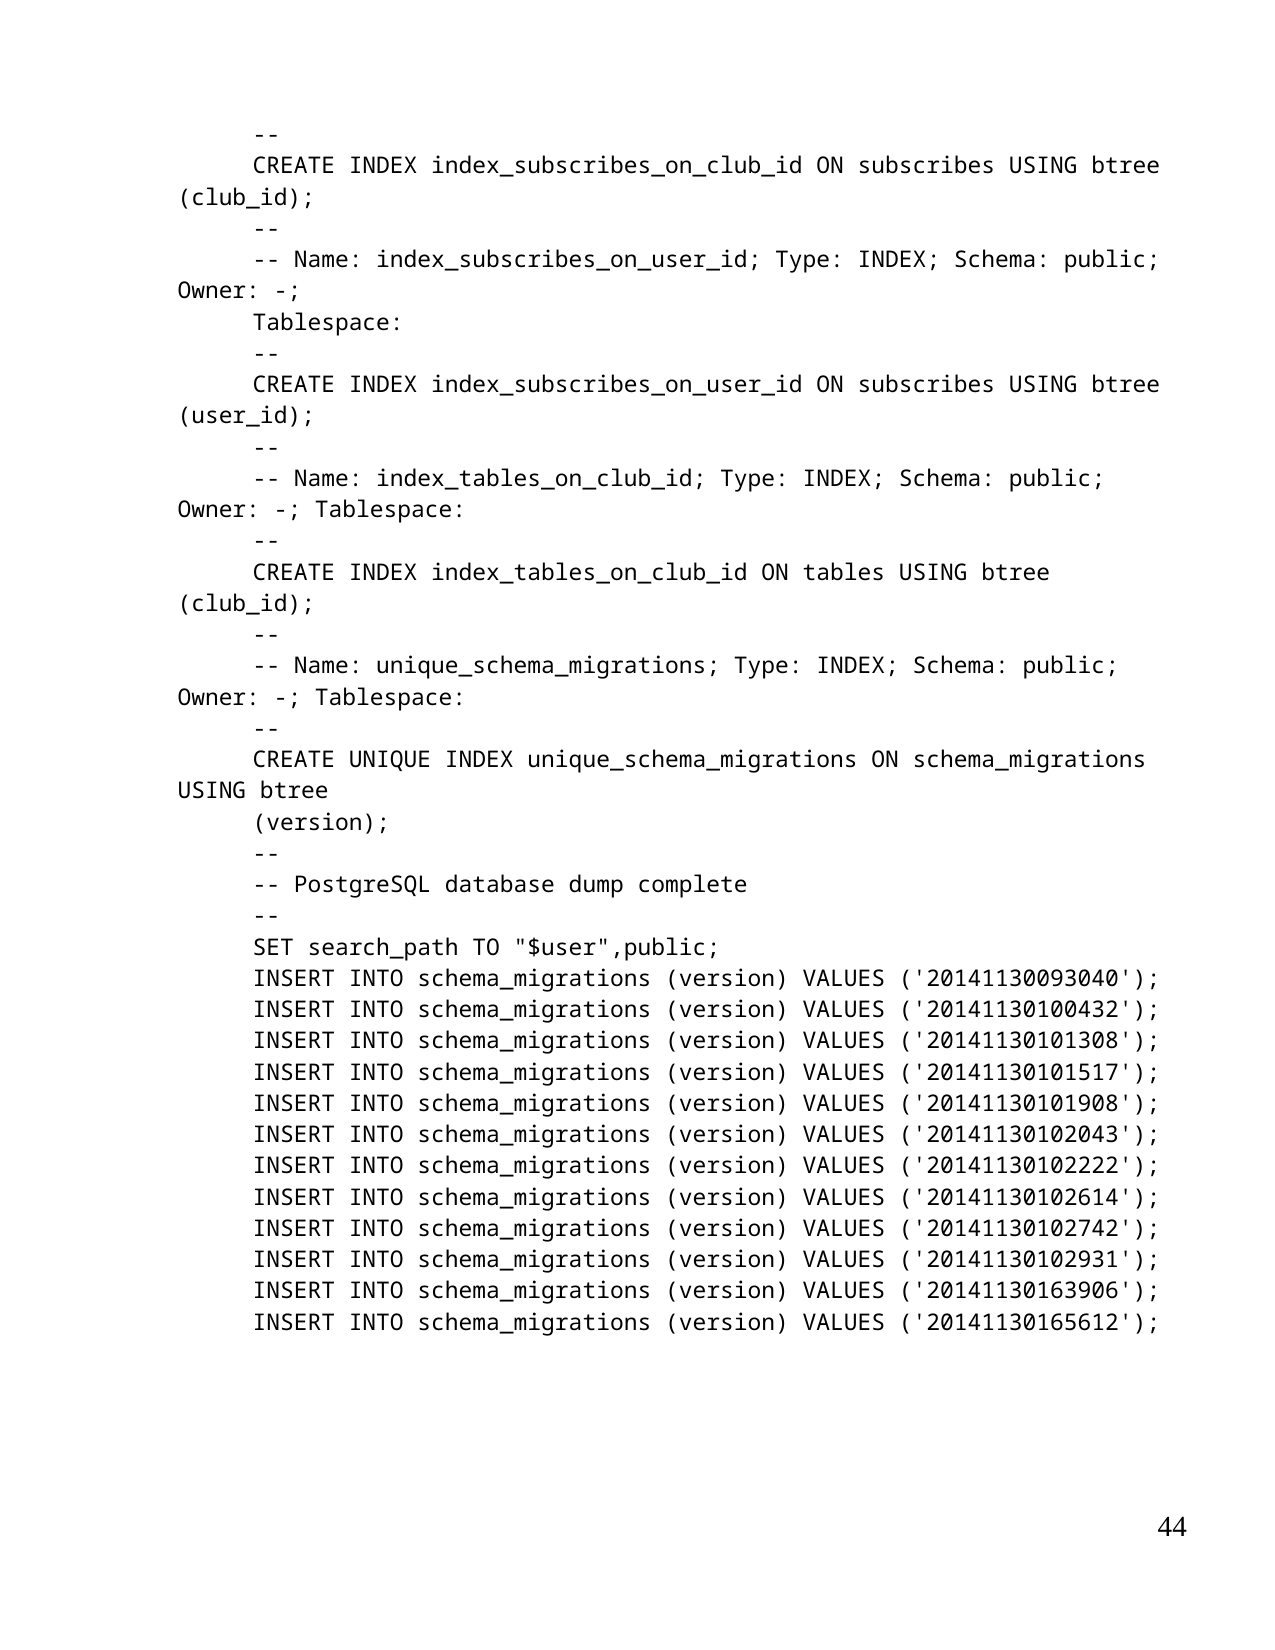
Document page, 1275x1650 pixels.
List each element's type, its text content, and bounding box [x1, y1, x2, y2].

text -- Name: index_tables_on_club_id; Type: INDEX; Schema: public; Owner: -; Tablespace: [177, 462, 1186, 524]
text CREATE INDEX index_tables_on_club_id ON tables USING btree (club_id); [177, 556, 1186, 618]
text -- [177, 212, 1186, 243]
text SET search_path TO "$user",public; [177, 931, 1186, 962]
text CREATE INDEX index_subscribes_on_club_id ON subscribes USING btree (club_id); [177, 149, 1186, 212]
text CREATE INDEX index_subscribes_on_user_id ON subscribes USING btree (user_id); [177, 368, 1186, 431]
text INSERT INTO schema_migrations (version) VALUES ('20141130163906'); [177, 1274, 1186, 1306]
text Tablespace: [177, 306, 1186, 337]
text -- Name: unique_schema_migrations; Type: INDEX; Schema: public; Owner: -; Tablespace: [177, 649, 1186, 712]
text -- [177, 712, 1186, 743]
text -- PostgreSQL database dump complete [177, 868, 1186, 899]
text CREATE UNIQUE INDEX unique_schema_migrations ON schema_migrations USING btree [177, 743, 1186, 806]
text INSERT INTO schema_migrations (version) VALUES ('20141130101517'); [177, 1056, 1186, 1087]
text -- [177, 118, 1186, 149]
text INSERT INTO schema_migrations (version) VALUES ('20141130101908'); [177, 1087, 1186, 1118]
text -- Name: index_subscribes_on_user_id; Type: INDEX; Schema: public; Owner: -; [177, 243, 1186, 306]
text INSERT INTO schema_migrations (version) VALUES ('20141130093040'); [177, 962, 1186, 993]
text INSERT INTO schema_migrations (version) VALUES ('20141130102043'); [177, 1118, 1186, 1149]
text (version); [177, 806, 1186, 837]
text -- [177, 837, 1186, 868]
text -- [177, 524, 1186, 556]
text INSERT INTO schema_migrations (version) VALUES ('20141130101308'); [177, 1024, 1186, 1056]
text INSERT INTO schema_migrations (version) VALUES ('20141130100432'); [177, 993, 1186, 1024]
text INSERT INTO schema_migrations (version) VALUES ('20141130102222'); [177, 1149, 1186, 1181]
text INSERT INTO schema_migrations (version) VALUES ('20141130102742'); [177, 1212, 1186, 1243]
text -- [177, 899, 1186, 931]
text INSERT INTO schema_migrations (version) VALUES ('20141130102931'); [177, 1243, 1186, 1274]
text -- [177, 431, 1186, 462]
text -- [177, 618, 1186, 649]
text -- [177, 337, 1186, 368]
text INSERT INTO schema_migrations (version) VALUES ('20141130102614'); [177, 1181, 1186, 1212]
text INSERT INTO schema_migrations (version) VALUES ('20141130165612'); [177, 1306, 1186, 1337]
